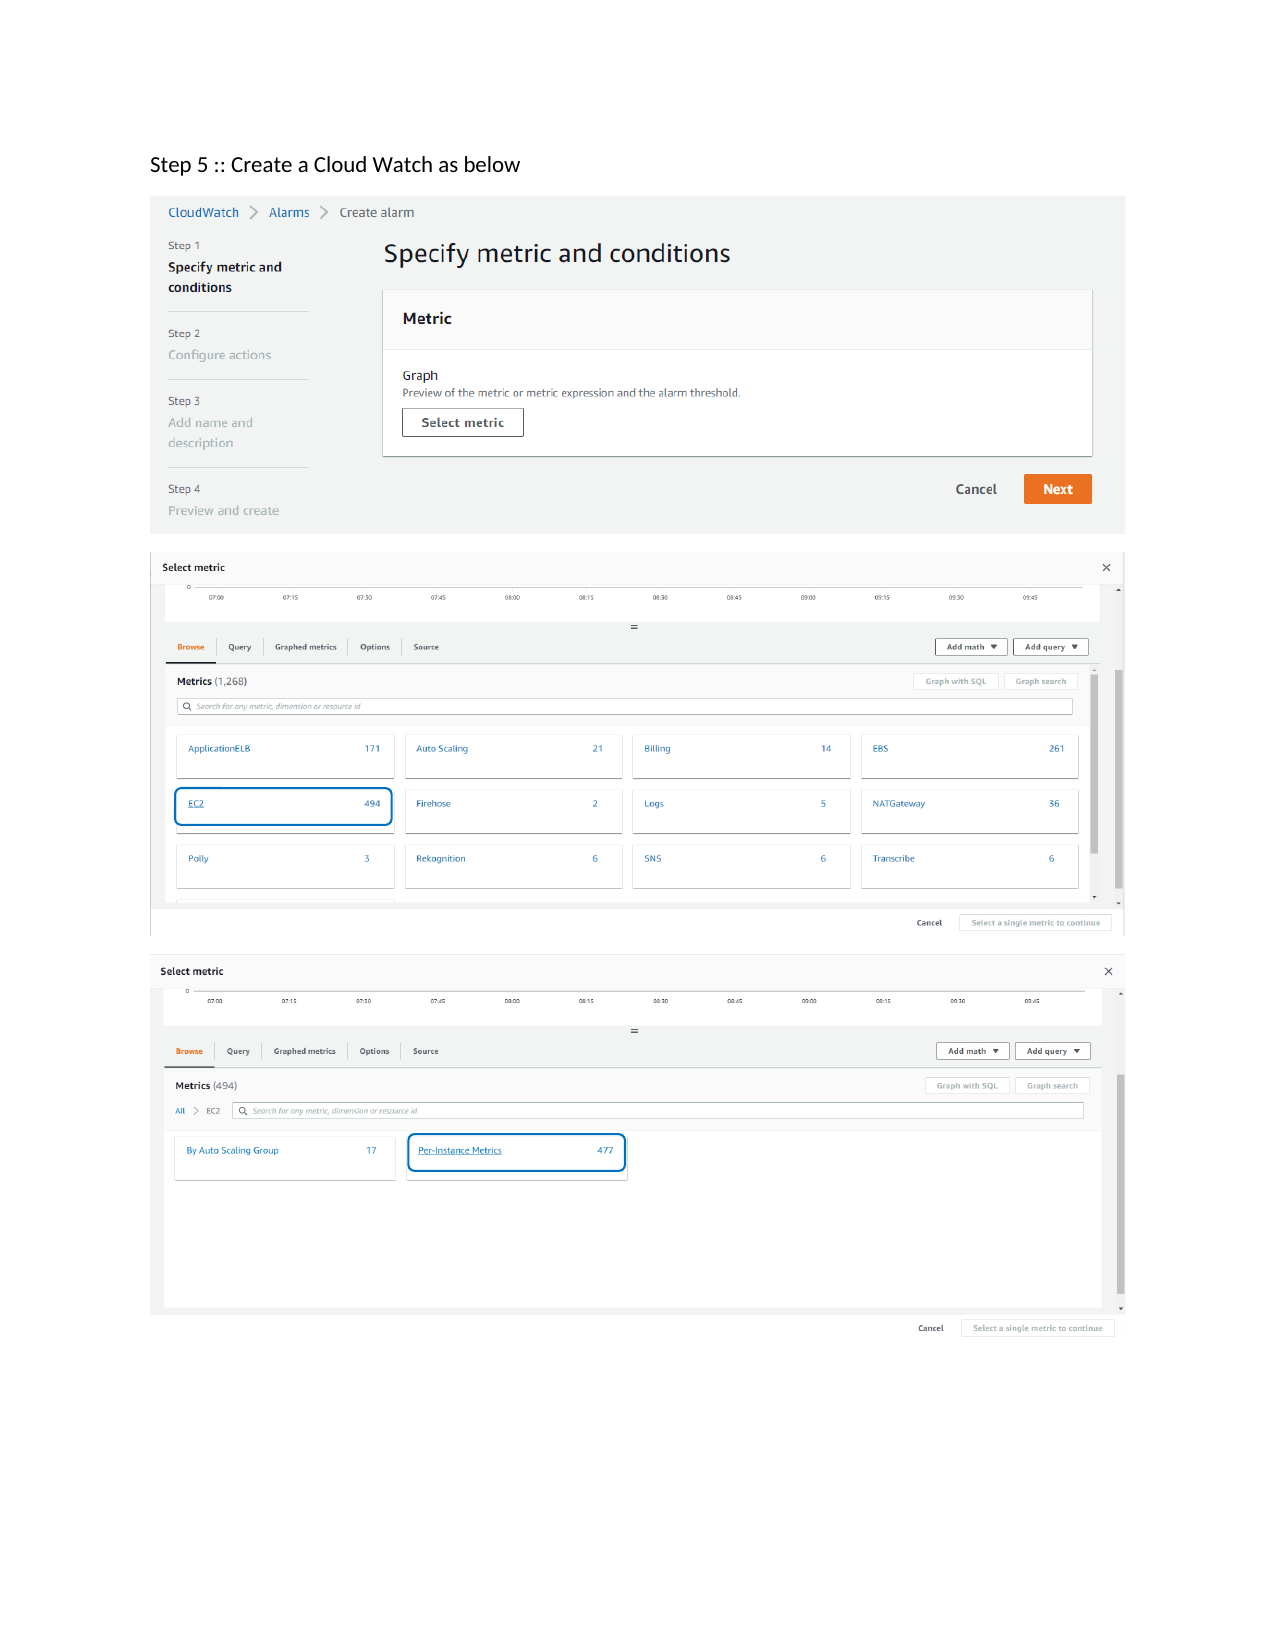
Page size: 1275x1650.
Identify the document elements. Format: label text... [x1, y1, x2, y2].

picture [150, 196, 1125, 534]
picture [150, 954, 1125, 1342]
picture [150, 552, 1125, 936]
text Step 5 :: Create a Cloud Watch as below [150, 150, 1125, 178]
